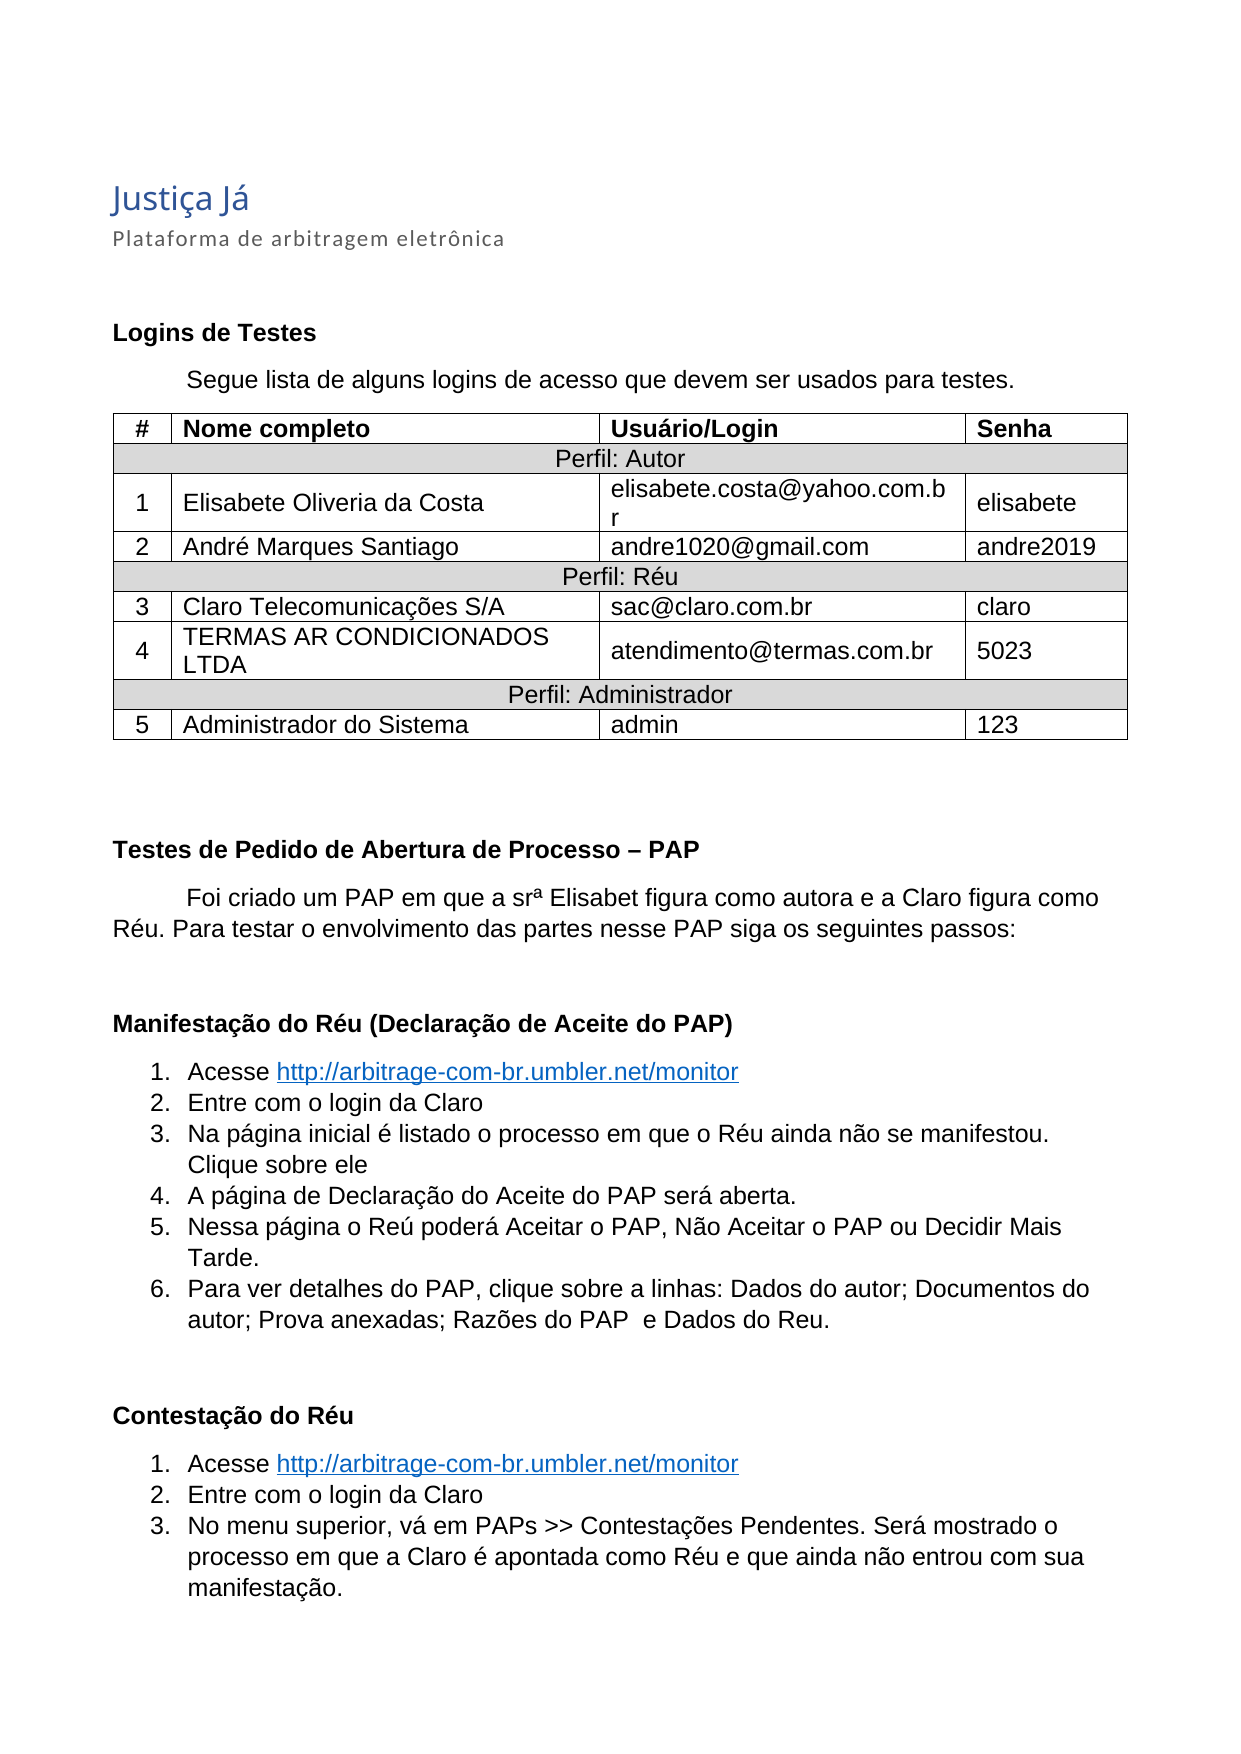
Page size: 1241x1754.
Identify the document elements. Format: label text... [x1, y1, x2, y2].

table_cell 123 [966, 710, 1127, 739]
list A página de Declaração do Aceite do PAP será aberta. [150, 1181, 1128, 1210]
table_cell Claro Telecomunicações S/A [172, 592, 599, 621]
table_cell André Marques Santiago [172, 532, 599, 561]
text Logins de Testes [112, 318, 1128, 346]
text Manifestação do Réu (Declaração de Aceite do PAP) [112, 1009, 1128, 1038]
table_cell elisabete [966, 474, 1127, 531]
list Para ver detalhes do PAP, clique sobre a linhas: Dados do autor; Documentos do autor; Prova anexadas; Razões do PAP e Dados do Reu. [150, 1274, 1128, 1334]
table_cell Perfil: Autor [114, 444, 1127, 473]
table_cell 4 [114, 622, 171, 679]
table_cell andre2019 [966, 532, 1127, 561]
table_cell Elisabete Oliveria da Costa [172, 474, 599, 531]
text Testes de Pedido de Abertura de Processo – PAP [112, 835, 1128, 864]
table_cell TERMAS AR CONDICIONADOS LTDA [172, 622, 599, 679]
table_cell admin [600, 710, 965, 739]
list Entre com o login da Claro [150, 1479, 1128, 1508]
list Na página inicial é listado o processo em que o Réu ainda não se manifestou. Clique sobre ele [150, 1119, 1128, 1179]
table_cell sac@claro.com.br [600, 592, 965, 621]
table_cell 5 [114, 710, 171, 739]
subtitle Justiça Já [112, 175, 1128, 220]
list Acesse http://arbitrage-com-br.umbler.net/monitor [150, 1057, 1128, 1086]
table_cell claro [966, 592, 1127, 621]
list No menu superior, vá em PAPs >> Contestações Pendentes. Será mostrado o processo em que a Claro é apontada como Réu e que ainda não entrou com sua manifestação. [150, 1511, 1128, 1601]
subtitle Plataforma de arbitragem eletrônica [112, 224, 1128, 252]
table_cell 5023 [966, 622, 1127, 679]
table_header # [114, 414, 171, 443]
list Acesse http://arbitrage-com-br.umbler.net/monitor [150, 1448, 1128, 1477]
table_cell Administrador do Sistema [172, 710, 599, 739]
table_cell andre1020@gmail.com [600, 532, 965, 561]
text Contestação do Réu [112, 1401, 1128, 1429]
text Segue lista de alguns logins de acesso que devem ser usados para testes. [112, 365, 1128, 394]
table_cell elisabete.costa@yahoo.com.br [600, 474, 965, 531]
table_header Senha [966, 414, 1127, 443]
table_cell 2 [114, 532, 171, 561]
list Entre com o login da Claro [150, 1088, 1128, 1117]
table_cell Perfil: Administrador [114, 680, 1127, 709]
table_header Nome completo [172, 414, 599, 443]
table_cell 3 [114, 592, 171, 621]
table_cell Perfil: Réu [114, 562, 1127, 591]
table_cell 1 [114, 474, 171, 531]
table_cell atendimento@termas.com.br [600, 622, 965, 679]
text Foi criado um PAP em que a srª Elisabet figura como autora e a Claro figura como Réu. Para testar o envolvimento das partes nesse PAP siga os seguintes passos: [112, 883, 1128, 943]
list Nessa página o Reú poderá Aceitar o PAP, Não Aceitar o PAP ou Decidir Mais Tarde. [150, 1212, 1128, 1272]
table_header Usuário/Login [600, 414, 965, 443]
